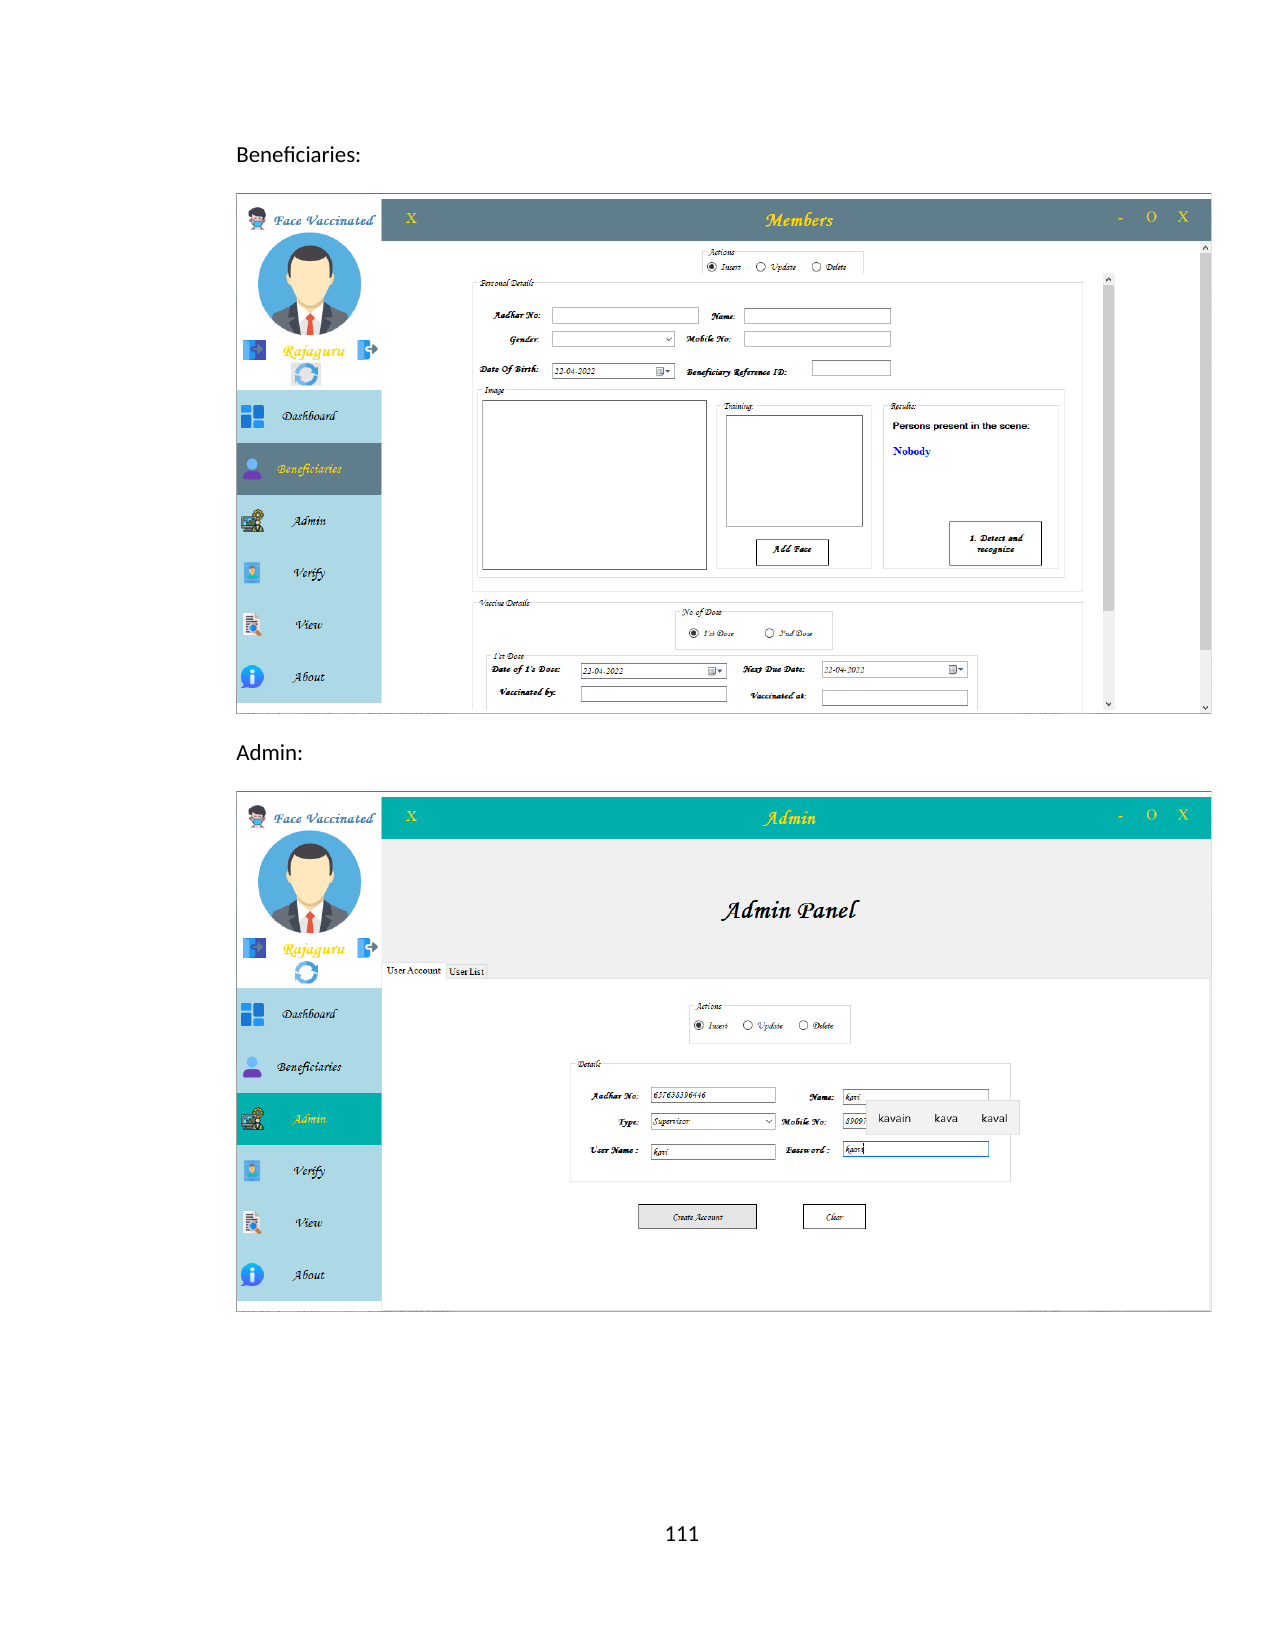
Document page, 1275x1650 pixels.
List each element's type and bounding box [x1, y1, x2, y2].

picture [236, 193, 1212, 714]
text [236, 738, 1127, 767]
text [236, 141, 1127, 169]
picture [236, 791, 1212, 1312]
